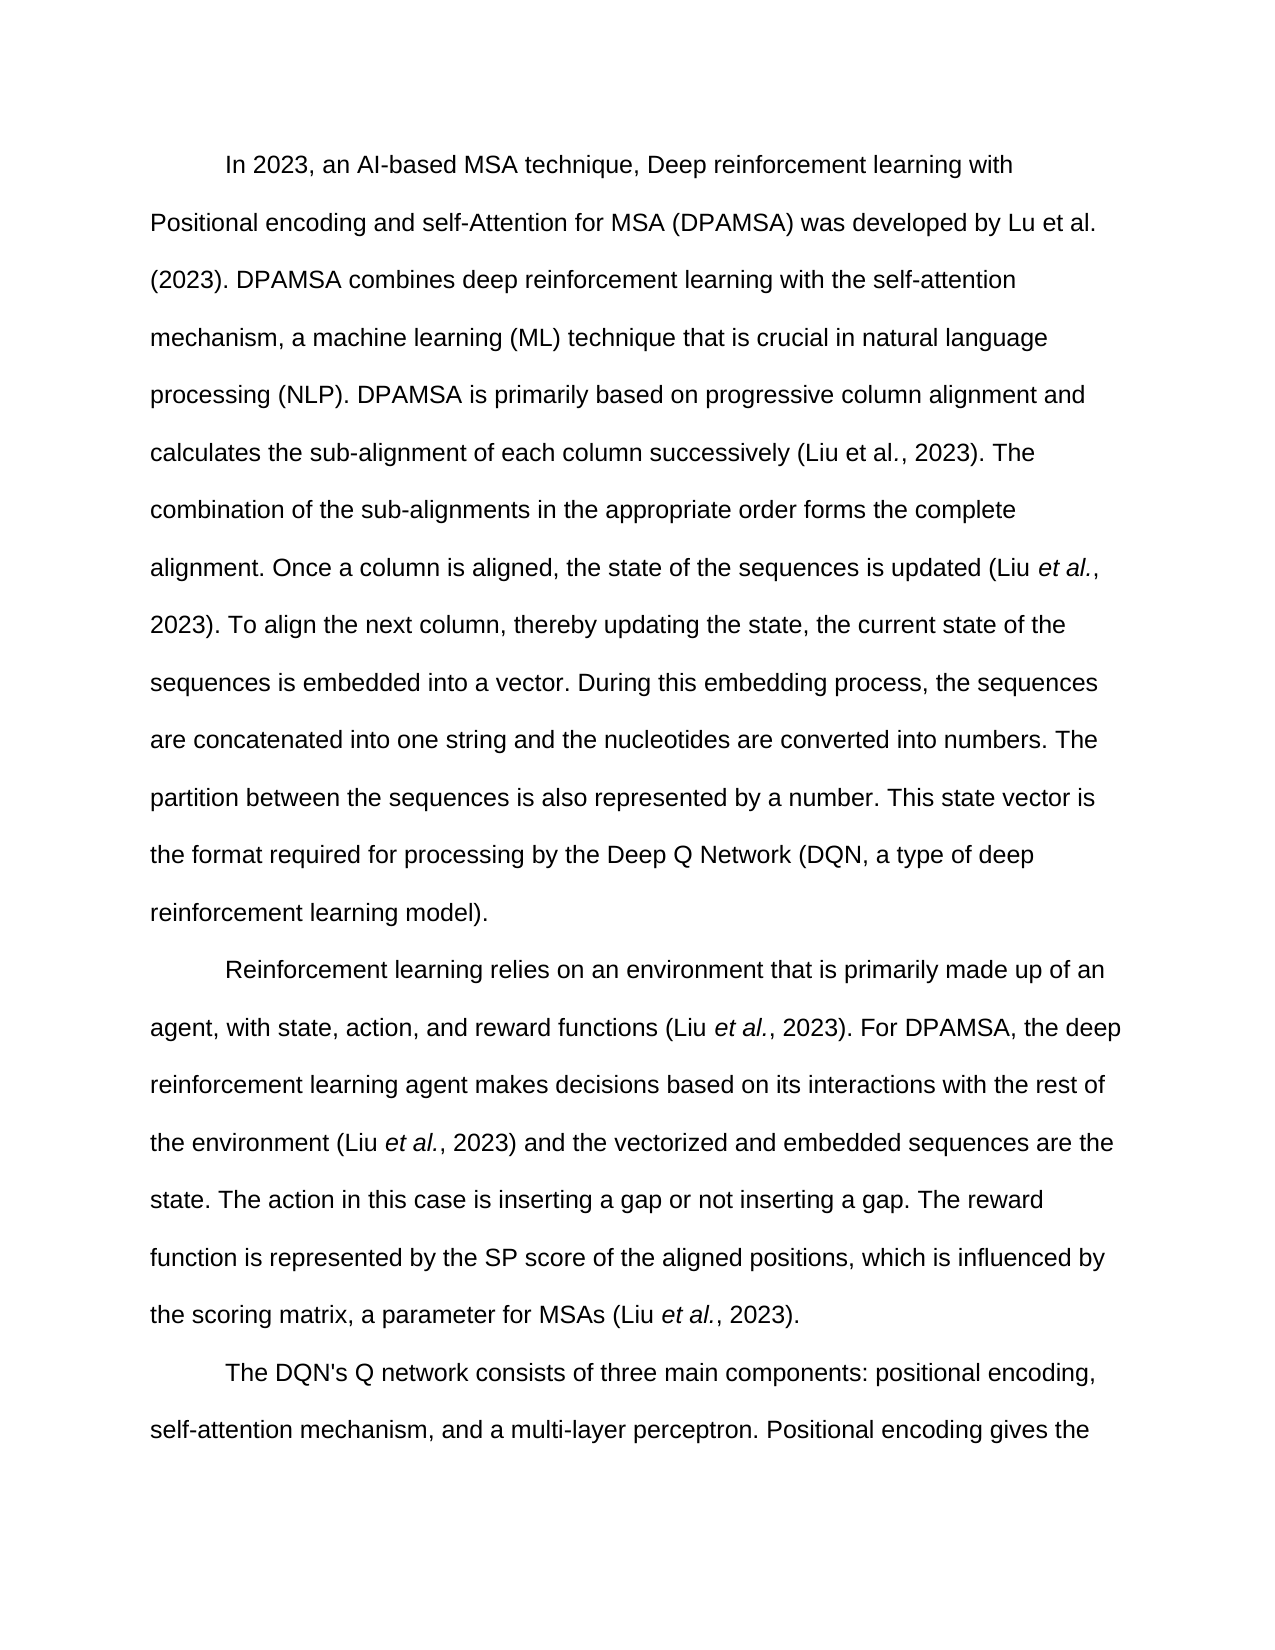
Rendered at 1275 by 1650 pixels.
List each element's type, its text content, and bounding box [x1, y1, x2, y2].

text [150, 1357, 1125, 1444]
text Reinforcement learning relies on an environment that is primarily made up of an agent, with state, action, and reward functions (Liu et al., 2023). For DPAMSA, the deep reinforcement learning agent makes decisions based on its interactions with the rest of the environment (Liu et al., 2023) and the vectorized and embedded sequences are the state. The action in this case is inserting a gap or not inserting a gap. The reward function is represented by the SP score of the aligned positions, which is influenced by the scoring matrix, a parameter for MSAs (Liu et al., 2023). [150, 955, 1125, 1329]
text In 2023, an AI-based MSA technique, Deep reinforcement learning with Positional encoding and self-Attention for MSA (DPAMSA) was developed by Lu et al. (2023). DPAMSA combines deep reinforcement learning with the self-attention mechanism, a machine learning (ML) technique that is crucial in natural language processing (NLP). DPAMSA is primarily based on progressive column alignment and calculates the sub-alignment of each column successively (Liu et al., 2023). The combination of the sub-alignments in the appropriate order forms the complete alignment. Once a column is aligned, the state of the sequences is updated (Liu et al., 2023). To align the next column, thereby updating the state, the current state of the sequences is embedded into a vector. During this embedding process, the sequences are concatenated into one string and the nucleotides are converted into numbers. The partition between the sequences is also represented by a number. This state vector is the format required for processing by the Deep Q Network (DQN, a type of deep reinforcement learning model). [150, 150, 1125, 926]
